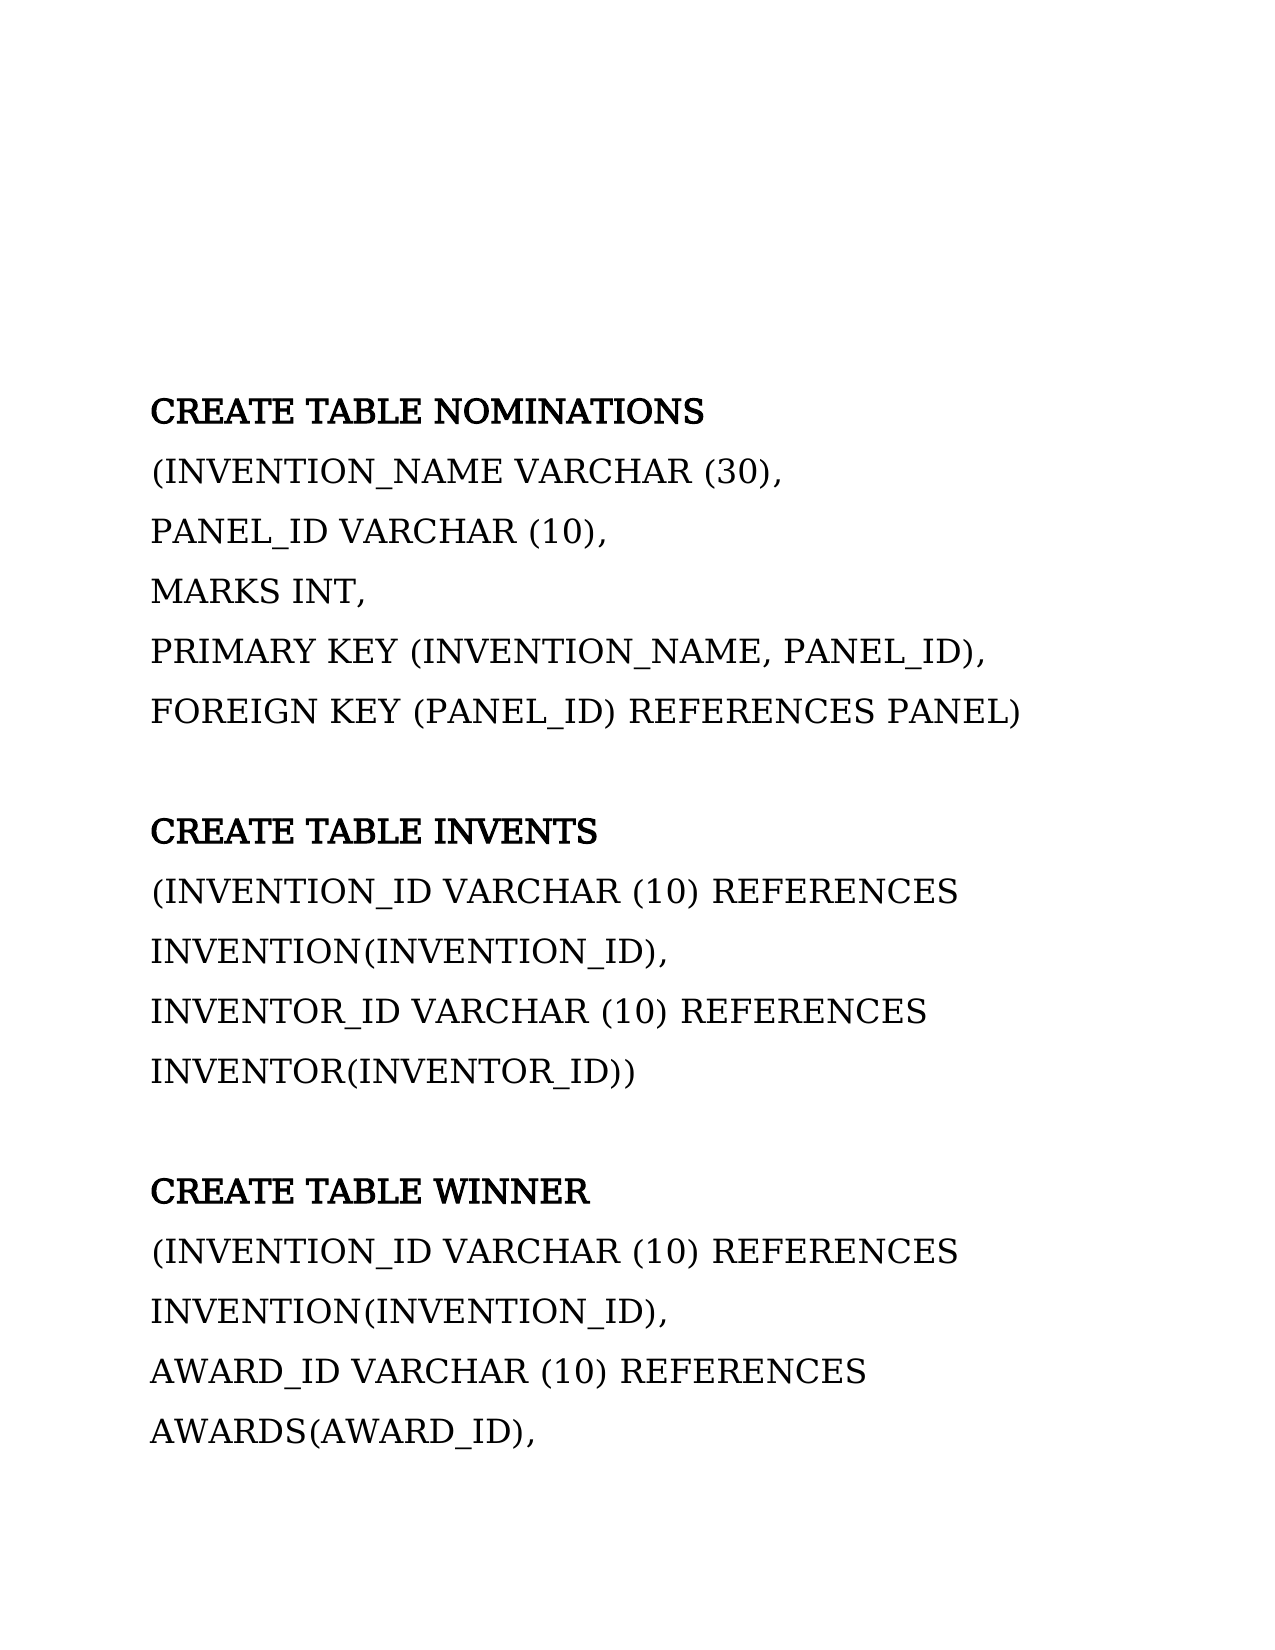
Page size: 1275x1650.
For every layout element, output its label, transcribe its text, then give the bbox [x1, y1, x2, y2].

text (INVENTION_ID VARCHAR (10) REFERENCES INVENTION(INVENTION_ID), [150, 1230, 1125, 1330]
text FOREIGN KEY (PANEL_ID) REFERENCES PANEL) [150, 690, 1125, 730]
text CREATE TABLE INVENTS [150, 810, 1125, 850]
text INVENTOR_ID VARCHAR (10) REFERENCES INVENTOR(INVENTOR_ID)) [150, 990, 1125, 1090]
text PRIMARY KEY (INVENTION_NAME, PANEL_ID), [150, 630, 1125, 670]
text (INVENTION_ID VARCHAR (10) REFERENCES INVENTION(INVENTION_ID), [150, 870, 1125, 970]
text AWARD_ID VARCHAR (10) REFERENCES AWARDS(AWARD_ID), [150, 1350, 1125, 1450]
text MARKS INT, [150, 570, 1125, 610]
text (INVENTION_NAME VARCHAR (30), [150, 450, 1125, 490]
text CREATE TABLE WINNER [150, 1170, 1125, 1210]
text CREATE TABLE NOMINATIONS [150, 390, 1125, 430]
text PANEL_ID VARCHAR (10), [150, 510, 1125, 550]
